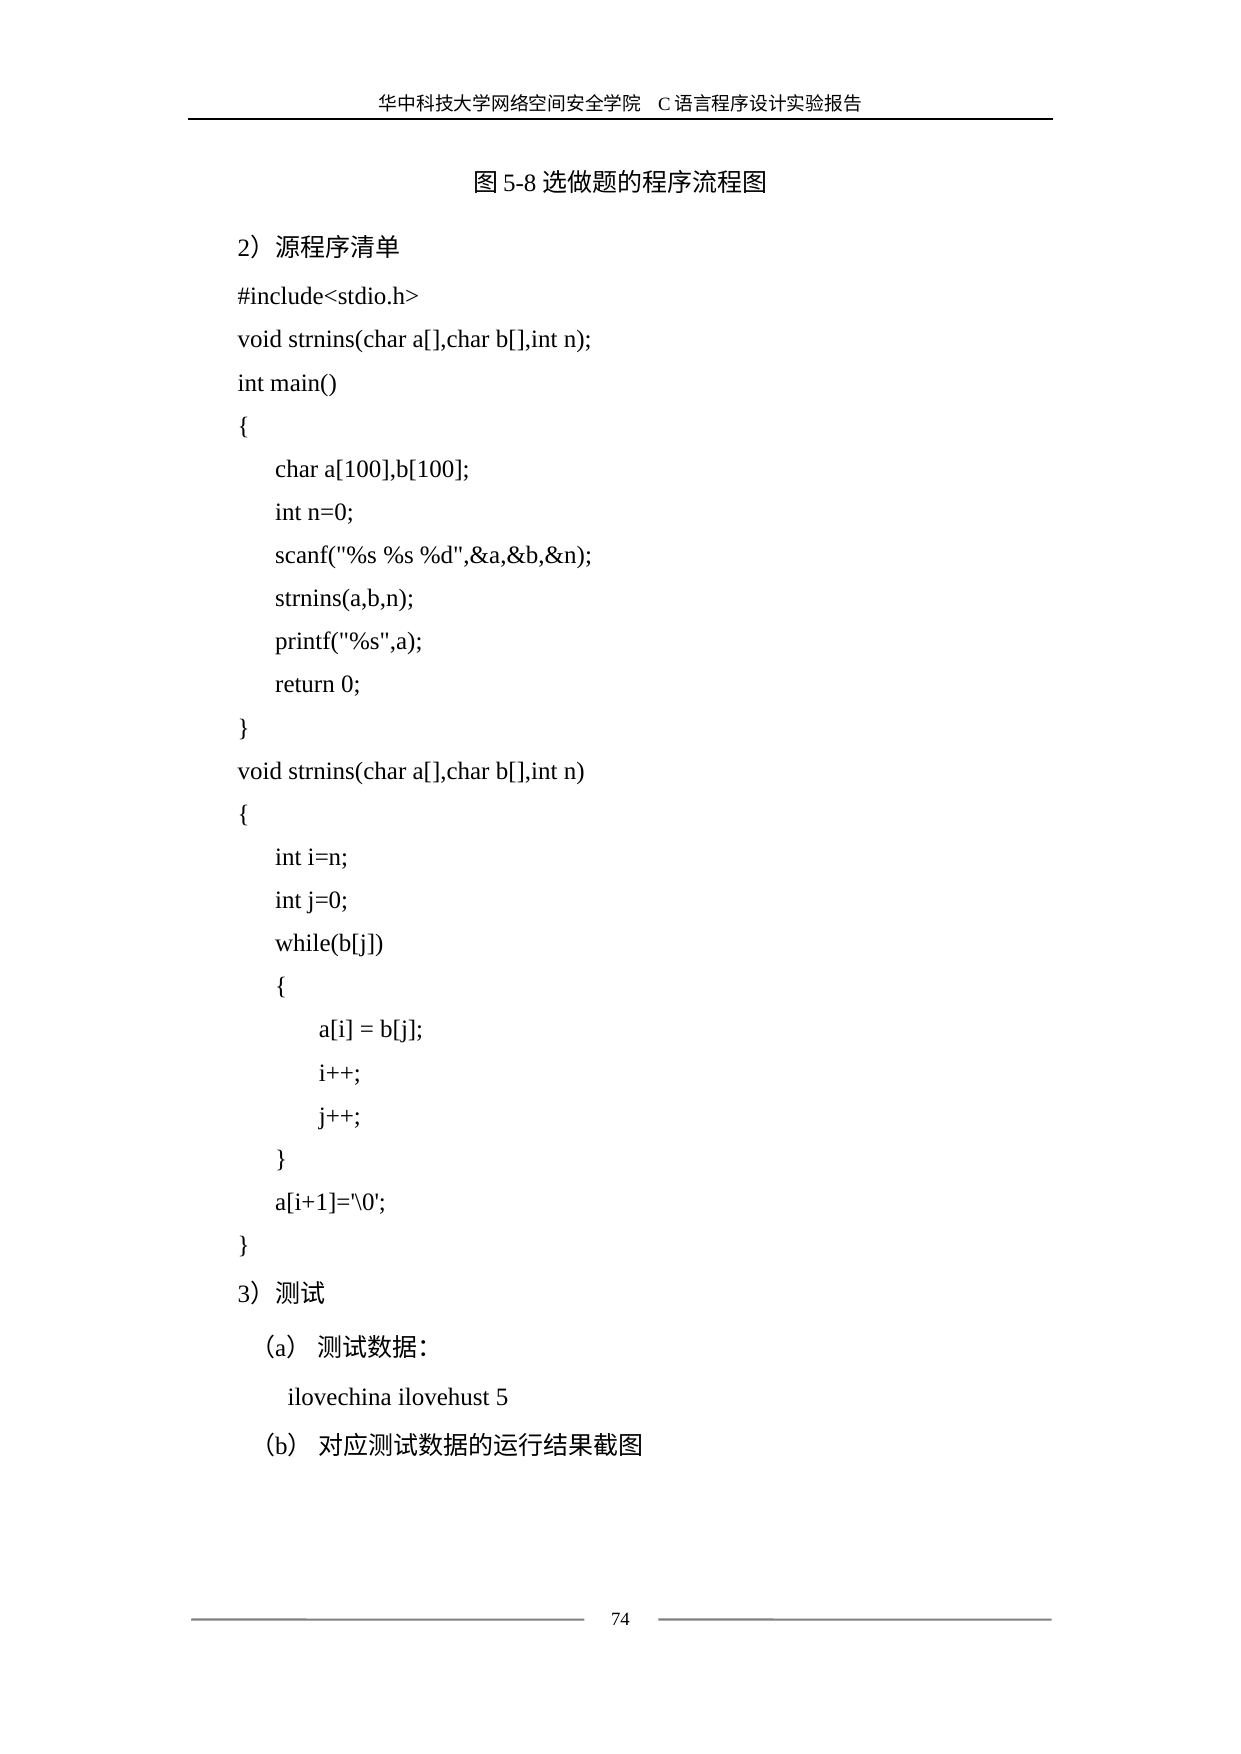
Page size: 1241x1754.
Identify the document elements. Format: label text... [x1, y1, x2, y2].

text void strnins(char a[],char b[],int n); [187, 324, 1053, 353]
text ilovechina ilovehust 5 [187, 1382, 1053, 1411]
text a[i+1]='\0'; [187, 1187, 1053, 1216]
text printf("%s",a); [187, 626, 1053, 655]
text void strnins(char a[],char b[],int n) [187, 756, 1053, 784]
text a[i] = b[j]; [187, 1014, 1053, 1043]
text { [187, 411, 1053, 439]
text { [187, 799, 1053, 828]
text （b） 对应测试数据的运行结果截图 [187, 1425, 1053, 1461]
text } [187, 713, 1053, 741]
text 3）测试 [187, 1273, 1053, 1309]
text { [187, 971, 1053, 1000]
text char a[100],b[100]; [187, 454, 1053, 483]
text #include<stdio.h> [187, 281, 1053, 310]
text （a） 测试数据： [187, 1328, 1053, 1364]
text j++; [187, 1101, 1053, 1129]
text 2）源程序清单 [187, 227, 1053, 263]
text 图5-8 选做题的程序流程图 [187, 162, 1053, 198]
text int n=0; [187, 497, 1053, 526]
text scanf("%s %s %d",&a,&b,&n); [187, 540, 1053, 569]
text int j=0; [187, 885, 1053, 914]
text while(b[j]) [187, 928, 1053, 957]
text strnins(a,b,n); [187, 583, 1053, 612]
text int i=n; [187, 842, 1053, 871]
text } [187, 1144, 1053, 1173]
text } [187, 1230, 1053, 1259]
text return 0; [187, 669, 1053, 698]
text i++; [187, 1058, 1053, 1086]
text int main() [187, 368, 1053, 396]
